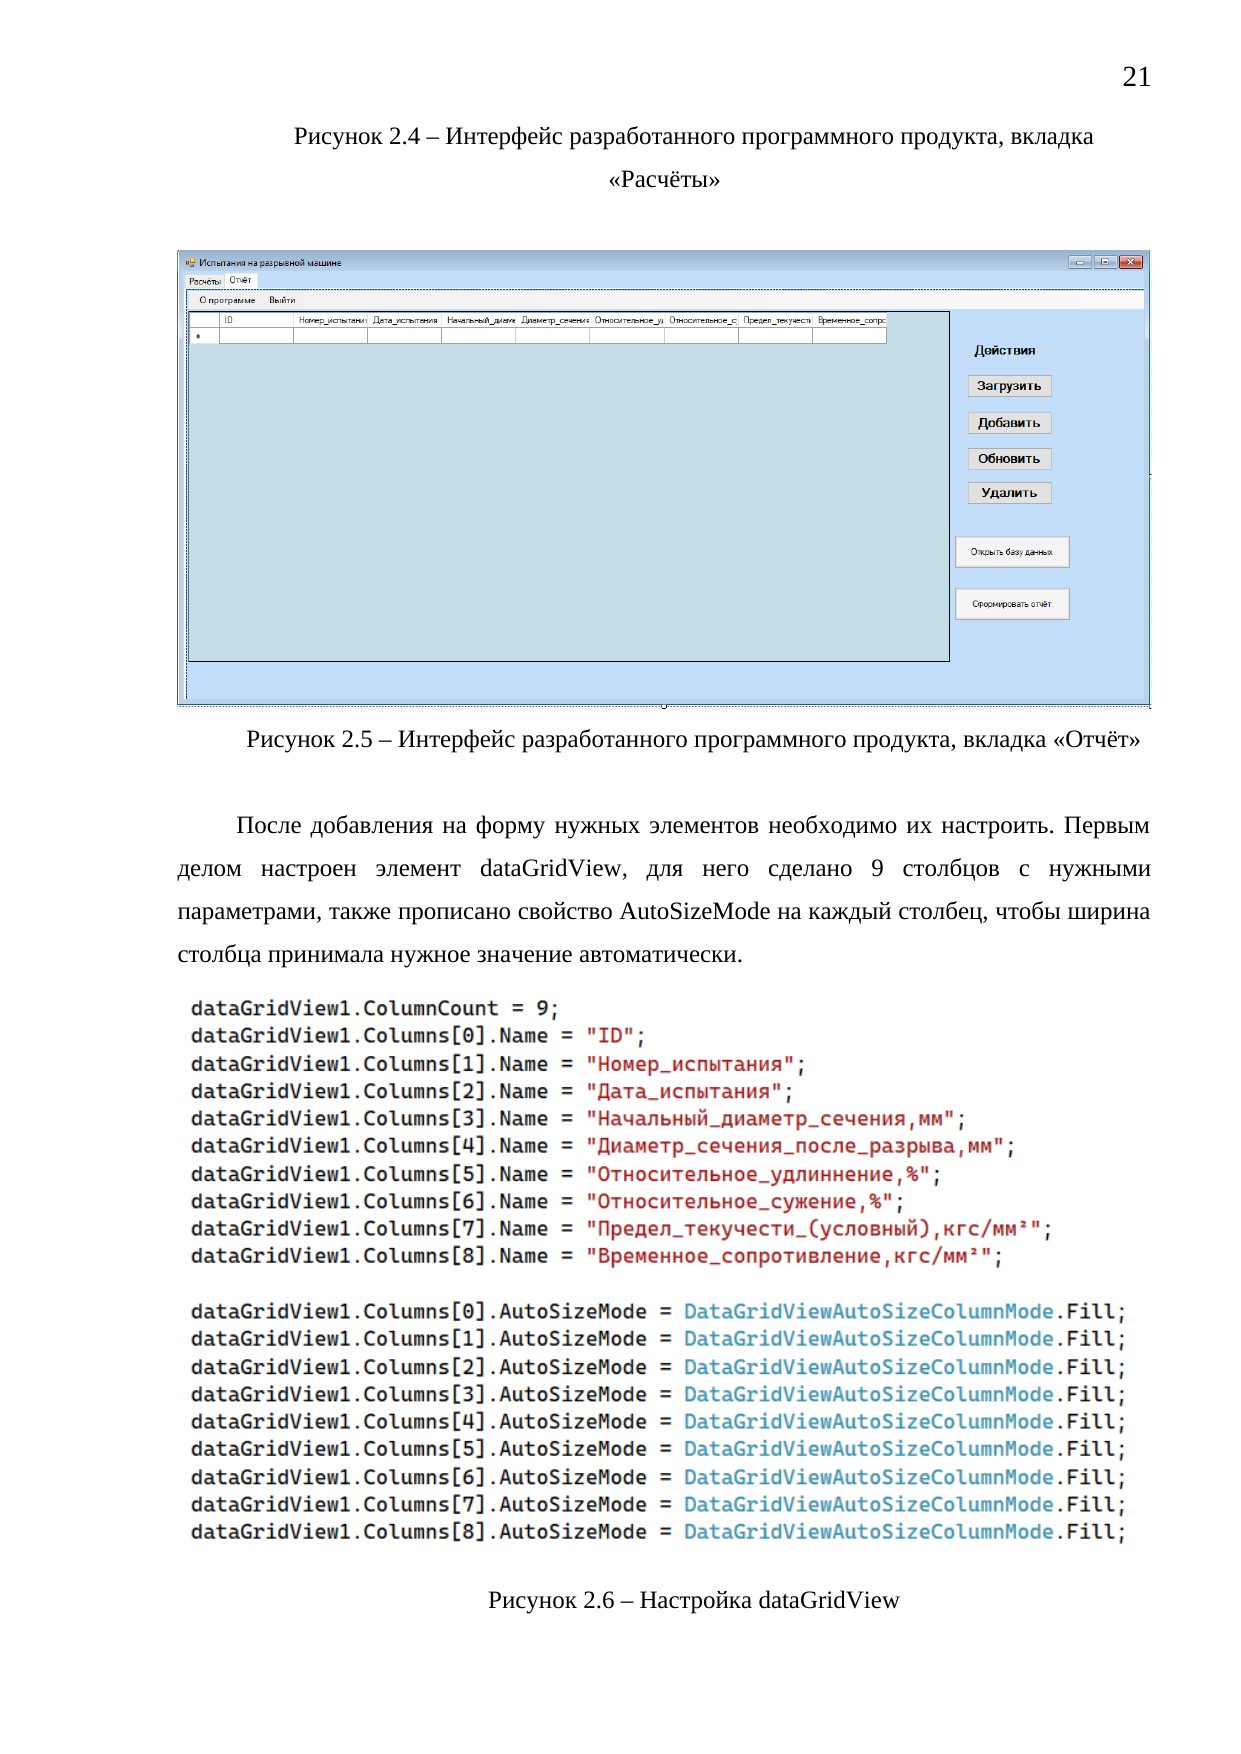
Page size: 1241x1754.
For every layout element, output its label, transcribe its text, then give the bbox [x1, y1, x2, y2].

text Рисунок 2.4 – Интерфейс разработанного программного продукта, вкладка «Расчёты» [177, 121, 1152, 193]
text Рисунок 2.5 – Интерфейс разработанного программного продукта, вкладка «Отчёт» [177, 724, 1152, 752]
picture [177, 250, 1152, 710]
picture [177, 982, 1152, 1571]
text Рисунок 2.6 – Настройка dataGridView [177, 1585, 1152, 1613]
text После добавления на форму нужных элементов необходимо их настроить. Первым делом настроен элемент dataGridView, для него сделано 9 столбцов с нужными параметрами, также прописано свойство AutoSizeMode на каждый столбец, чтобы ширина столбца принимала нужное значение автоматически. [177, 810, 1152, 968]
